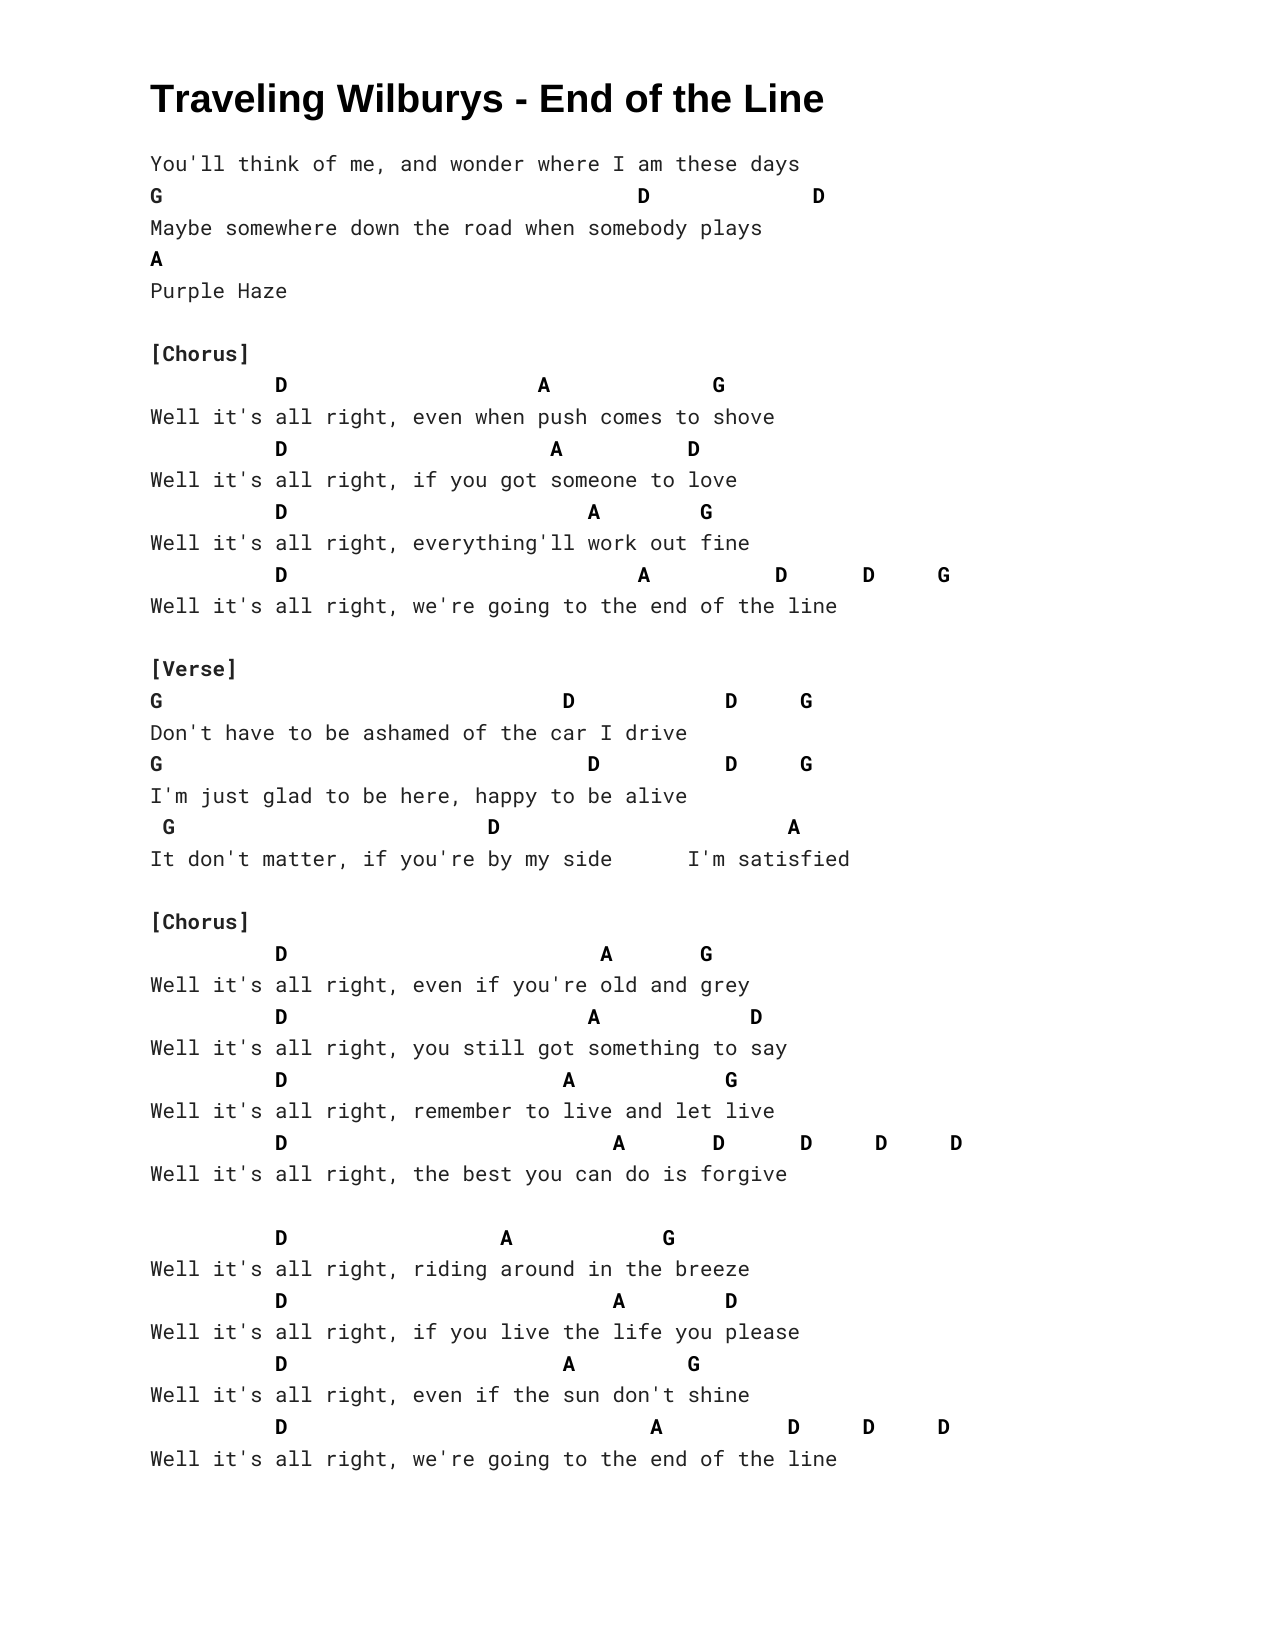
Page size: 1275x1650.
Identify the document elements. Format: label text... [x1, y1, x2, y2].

text [Verse] [150, 655, 1125, 682]
text You'll think of me, and wonder where I am these days [150, 150, 1125, 177]
text Well it's all right, if you got someone to love [150, 466, 1125, 493]
text Well it's all right, even when push comes to shove [150, 402, 1125, 430]
text D A D [150, 1002, 1125, 1030]
text D A D [150, 1286, 1125, 1314]
text Maybe somewhere down the road when somebody plays [150, 213, 1125, 241]
text D A D [150, 434, 1125, 462]
text Well it's all right, even if you're old and grey [150, 971, 1125, 998]
text D A G [150, 371, 1125, 398]
text I'm just glad to be here, happy to be alive [150, 781, 1125, 809]
text D A G [150, 497, 1125, 525]
text D A G [150, 1349, 1125, 1377]
text D A D D D D [150, 1128, 1125, 1156]
text G D A [150, 813, 1125, 840]
text D A G [150, 1065, 1125, 1093]
text G D D [150, 182, 1125, 209]
text D A D D G [150, 560, 1125, 588]
text Purple Haze [150, 276, 1125, 304]
text [Chorus] [150, 907, 1125, 935]
text D A G [150, 1223, 1125, 1251]
text It don't matter, if you're by my side I'm satisfied [150, 844, 1125, 872]
text D A D D D [150, 1412, 1125, 1440]
text Well it's all right, even if the sun don't shine [150, 1381, 1125, 1408]
text Well it's all right, the best you can do is forgive [150, 1160, 1125, 1187]
text G D D G [150, 750, 1125, 777]
text D A G [150, 939, 1125, 967]
text A [150, 245, 1125, 272]
text Well it's all right, riding around in the breeze [150, 1255, 1125, 1282]
text Well it's all right, we're going to the end of the line [150, 592, 1125, 619]
text G D D G [150, 687, 1125, 714]
text Well it's all right, remember to live and let live [150, 1097, 1125, 1124]
text Well it's all right, you still got something to say [150, 1034, 1125, 1061]
text Well it's all right, everything'll work out fine [150, 529, 1125, 556]
text Don't have to be ashamed of the car I drive [150, 718, 1125, 746]
text [Chorus] [150, 339, 1125, 367]
text Well it's all right, we're going to the end of the line [150, 1444, 1125, 1472]
text Well it's all right, if you live the life you please [150, 1318, 1125, 1345]
